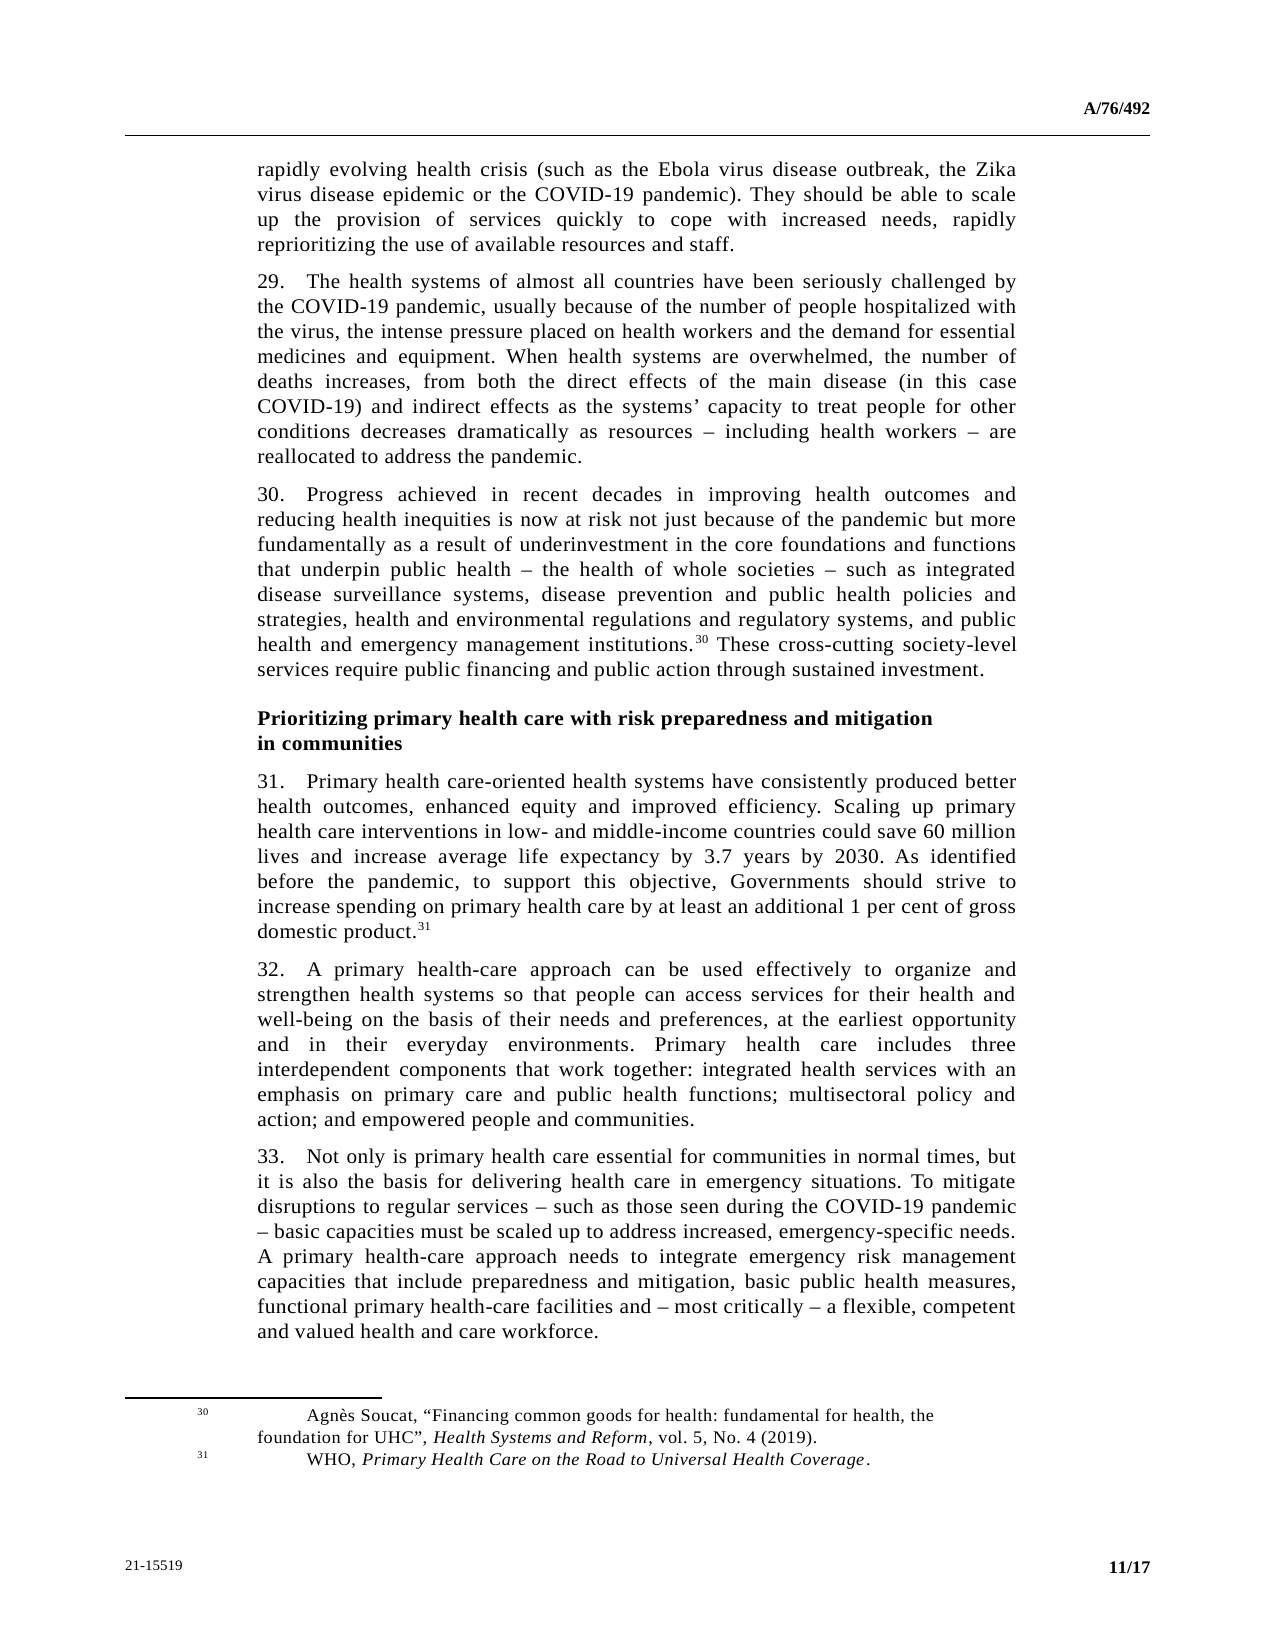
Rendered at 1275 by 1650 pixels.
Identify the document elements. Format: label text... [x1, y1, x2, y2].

text 30. Progress achieved in recent decades in improving health outcomes and reducing health inequities is now at risk not just because of the pandemic but more fundamentally as a result of underinvestment in the core foundations and functions that underpin public health – the health of whole societies – such as integrated disease surveillance systems, disease prevention and public health policies and strategies, health and environmental regulations and regulatory systems, and public health and emergency management institutions. These cross-cutting society-level services require public financing and public action through sustained investment. [257, 481, 1018, 681]
text Prioritizing primary health care with risk preparedness and mitigation in communities [125, 706, 1019, 756]
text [257, 156, 1018, 256]
text 33. Not only is primary health care essential for communities in normal times, but it is also the basis for delivering health care in emergency situations. To mitigate disruptions to regular services – such as those seen during the COVID-19 pandemic – basic capacities must be scaled up to address increased, emergency-specific needs. A primary health-care approach needs to integrate emergency risk management capacities that include preparedness and mitigation, basic public health measures, functional primary health-care facilities and – most critically – a flexible, competent and valued health and care workforce. [257, 1143, 1018, 1343]
text 31. Primary health care-oriented health systems have consistently produced better health outcomes, enhanced equity and improved efficiency. Scaling up primary health care interventions in low- and middle-income countries could save 60 million lives and increase average life expectancy by 3.7 years by 2030. As identified before the pandemic, to support this objective, Governments should strive to increase spending on primary health care by at least an additional 1 per cent of gross domestic product. [257, 768, 1018, 943]
text 32. A primary health-care approach can be used effectively to organize and strengthen health systems so that people can access services for their health and well-being on the basis of their needs and preferences, at the earliest opportunity and in their everyday environments. Primary health care includes three interdependent components that work together: integrated health services with an emphasis on primary care and public health functions; multisectoral policy and action; and empowered people and communities. [257, 956, 1018, 1131]
text 29. The health systems of almost all countries have been seriously challenged by the COVID-19 pandemic, usually because of the number of people hospitalized with the virus, the intense pressure placed on health workers and the demand for essential medicines and equipment. When health systems are overwhelmed, the number of deaths increases, from both the direct effects of the main disease (in this case COVID-19) and indirect effects as the systems’ capacity to treat people for other conditions decreases dramatically as resources – including health workers – are reallocated to address the pandemic. [257, 268, 1018, 468]
